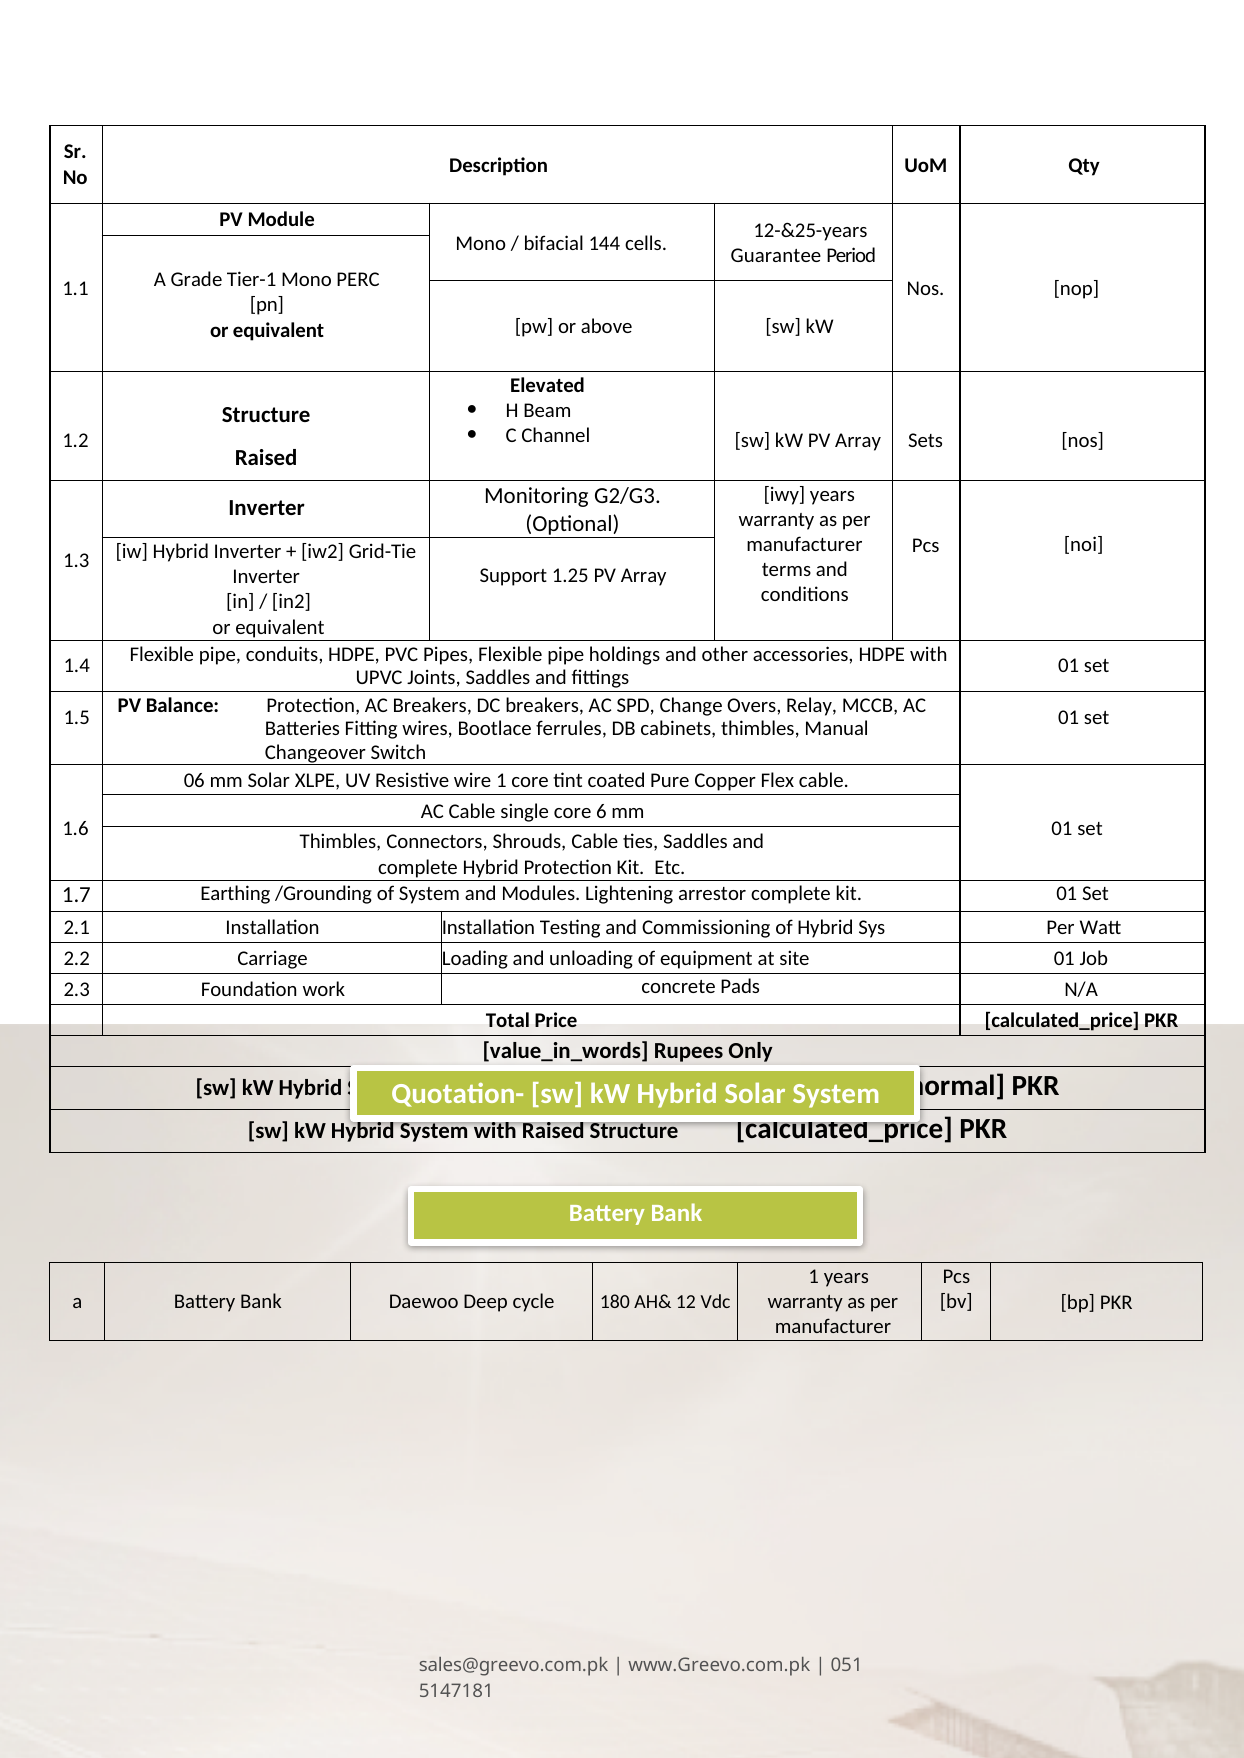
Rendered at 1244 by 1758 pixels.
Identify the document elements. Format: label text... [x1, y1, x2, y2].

table_cell 01 Set [961, 881, 1204, 911]
table_cell Pcs [893, 481, 959, 639]
table_header UoM [893, 126, 959, 202]
table_header Sr. No [51, 126, 102, 202]
table_cell Per Watt [961, 912, 1204, 942]
table_cell AC Cable single core 6 mm [103, 795, 959, 826]
table_cell 2.1 [51, 912, 102, 942]
table_cell 1.6 [51, 765, 102, 879]
table_header a [50, 1263, 104, 1340]
table_cell [sw] kW PV Array [715, 372, 892, 480]
table_cell 01 Job [961, 943, 1204, 973]
table_header 1 years warranty as per manufacturer [738, 1263, 921, 1340]
table_cell [nop] [961, 204, 1204, 371]
table_cell 1.3 [51, 481, 102, 639]
table_cell Support 1.25 PV Array [430, 538, 714, 639]
table_cell Nos. [893, 204, 959, 371]
table_cell PV Module [103, 204, 429, 235]
table_cell [value_in_words] Rupees Only [51, 1036, 1204, 1066]
table_cell [sw] kW Hybrid System with Normal Structure [calculated_price_normal] PKR [51, 1067, 347, 1109]
table_cell [calculated_price] PKR [961, 1005, 1204, 1035]
table_cell 01 set [961, 692, 1204, 764]
table_cell PV Balance: Protection, AC Breakers, DC breakers, AC SPD, Change Overs, Relay, MCCB, AC Batteries Fitting wires, Bootlace ferrules, DB cabinets, thimbles, Manual Changeover Switch [103, 692, 959, 764]
table_cell [iwy] years warranty as per manufacturer terms and conditions [715, 481, 892, 639]
table_cell Total Price [103, 1005, 959, 1035]
table_cell 2.3 [51, 974, 102, 1004]
table_cell 1.1 [51, 204, 102, 371]
picture [0, 1024, 1244, 1758]
table_cell [sw] kW [715, 281, 892, 371]
table_cell Loading and unloading of equipment at site [442, 943, 959, 973]
table_header Daewoo Deep cycle [351, 1263, 592, 1340]
table_cell concrete Pads [442, 974, 959, 1004]
table_cell Inverter [103, 481, 429, 537]
table_cell 01 set [961, 765, 1204, 879]
table_header 180 AH& 12 Vdc [593, 1263, 737, 1340]
table_header Qty [961, 126, 1204, 202]
table_cell 2.2 [51, 943, 102, 973]
table_cell [nos] [961, 372, 1204, 480]
table_cell Flexible pipe, conduits, HDPE, PVC Pipes, Flexible pipe holdings and other accessories, HDPE with UPVC Joints, Saddles and fittings [103, 641, 959, 691]
table_cell N/A [961, 974, 1204, 1004]
table_cell 1.5 [51, 692, 102, 764]
table_cell 1.2 [51, 372, 102, 480]
table_cell Foundation work [103, 974, 441, 1004]
table_header [bp] PKR [991, 1263, 1202, 1340]
table_cell [51, 1005, 102, 1035]
table_cell [sw] kW Hybrid System with Raised Structure [calculated_price] PKR [51, 1110, 1204, 1152]
table_cell Sets [893, 372, 959, 480]
table_cell 06 mm Solar XLPE, UV Resistive wire 1 core tint coated Pure Copper Flex cable. [103, 765, 959, 794]
table_cell Carriage [103, 943, 441, 973]
table_cell 01 set [961, 641, 1204, 691]
table_cell [sw] kW Hybrid System with Normal Structure [calculated_price_normal] PKR [924, 1067, 1204, 1109]
table_cell Raised [103, 442, 429, 480]
table_cell Monitoring G2/G3. (Optional) [430, 481, 714, 537]
table_header Description [103, 126, 892, 202]
table_cell Mono / bifacial 144 cells. [430, 204, 714, 280]
table_cell Installation [103, 912, 441, 942]
table_cell Earthing /Grounding of System and Modules. Lightening arrestor complete kit. [103, 881, 959, 911]
table_cell Elevated H Beam C Channel [430, 372, 714, 480]
table_cell Structure [103, 372, 429, 442]
table_cell 1.7 [51, 881, 102, 911]
table_cell 12-&25-years Guarantee Period [715, 204, 892, 280]
table_header Pcs [bv] [922, 1263, 990, 1340]
table_cell 1.4 [51, 641, 102, 691]
table_cell A Grade Tier-1 Mono PERC [pn] or equivalent [103, 236, 429, 371]
table_cell [pw] or above [430, 281, 714, 371]
table_header Battery Bank [105, 1263, 350, 1340]
table_cell Thimbles, Connectors, Shrouds, Cable ties, Saddles and complete Hybrid Protection Kit. Etc. [103, 827, 959, 879]
table_cell Installation Testing and Commissioning of Hybrid Sys [442, 912, 959, 942]
table_cell [iw] Hybrid Inverter + [iw2] Grid-Tie Inverter [in] / [in2] or equivalent [103, 538, 429, 639]
table_cell [noi] [961, 481, 1204, 639]
